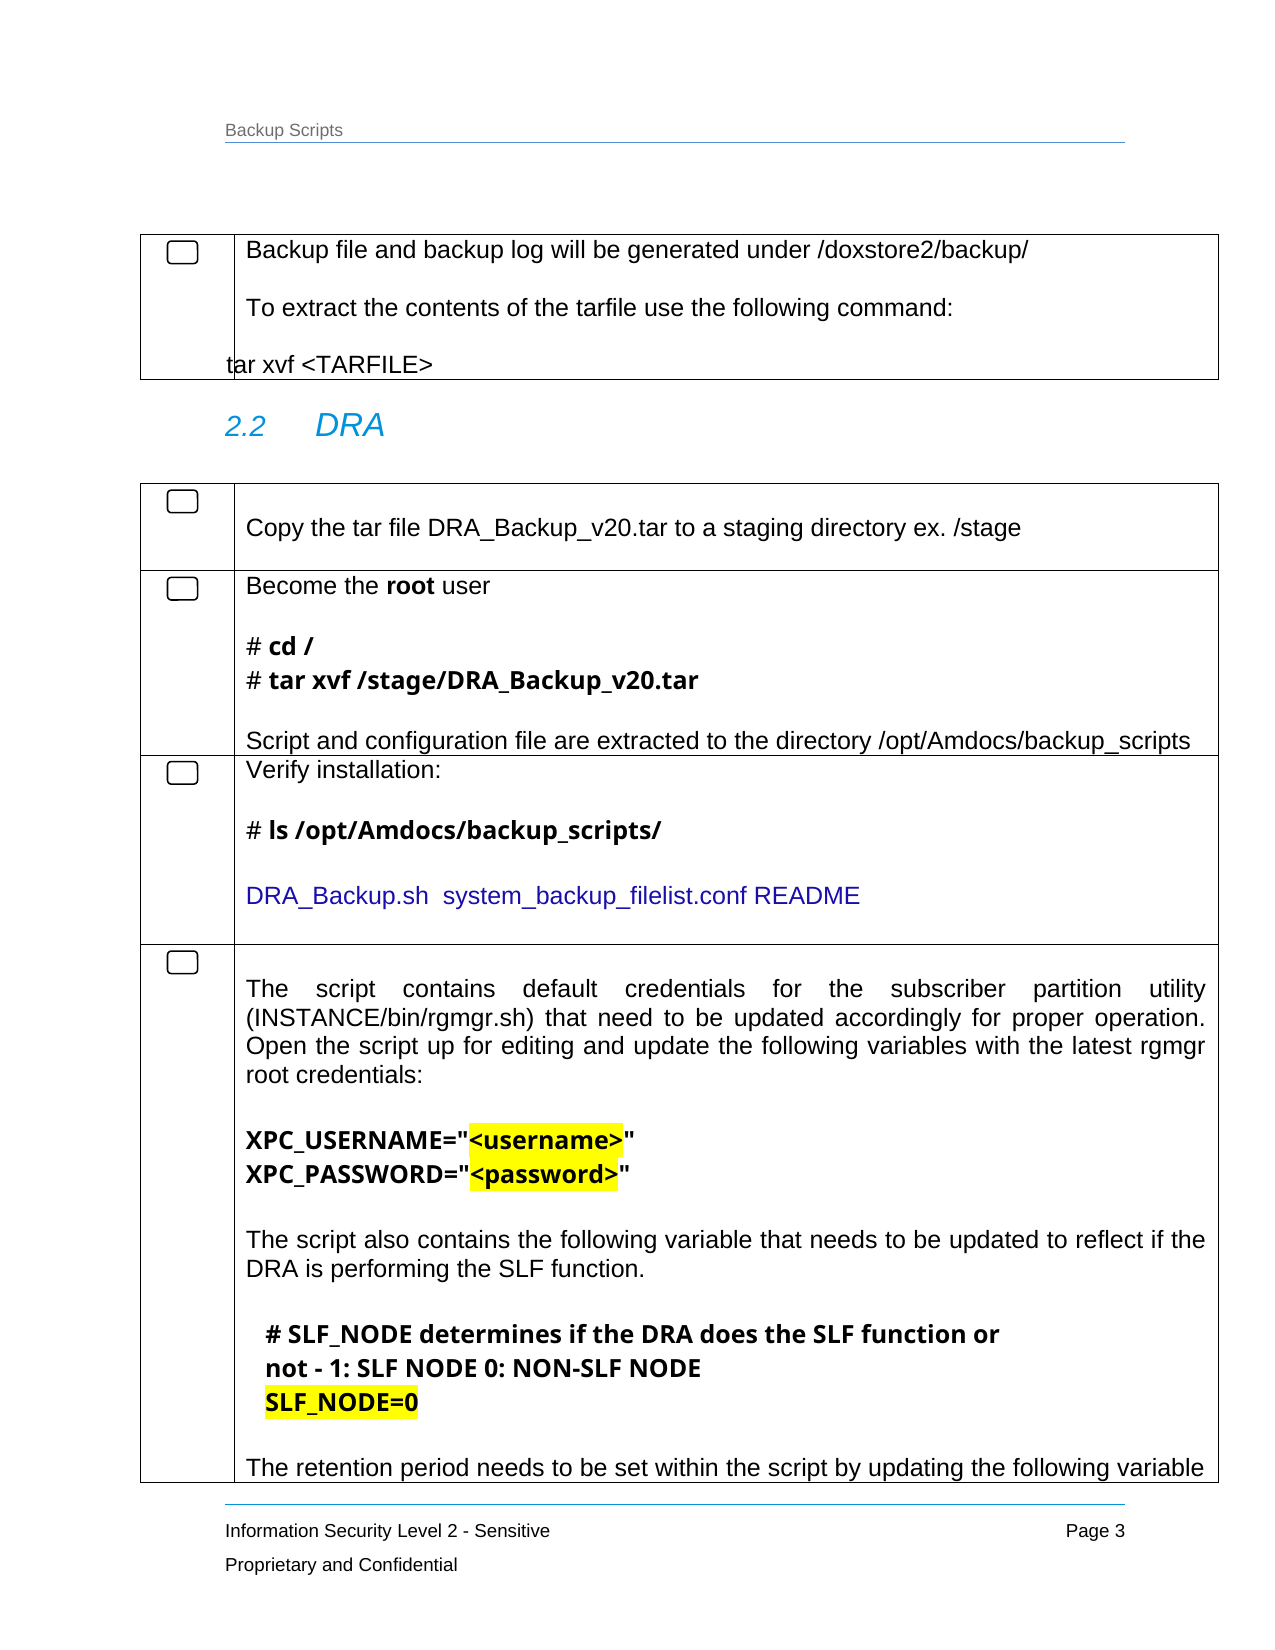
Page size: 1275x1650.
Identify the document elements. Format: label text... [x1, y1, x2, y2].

table_cell [141, 945, 234, 1482]
subtitle DRA [225, 405, 1125, 443]
table_header [141, 484, 234, 570]
table_cell Become the root user # cd / # tar xvf /stage/DRA_Backup_v20.tar Script and configuration file are extracted to the directory /opt/Amdocs/backup_scripts [235, 571, 1218, 754]
table_cell [141, 756, 234, 944]
table_cell Verify installation: # ls /opt/Amdocs/backup_scripts/ DRA_Backup.sh system_backup_filelist.conf README [235, 756, 1218, 944]
table_header Copy the tar file DRA_Backup_v20.tar to a staging directory ex. /stage [235, 484, 1218, 570]
table_cell Backup file and backup log will be generated under /doxstore2/backup/ To extract the contents of the tarfile use the following command: tar xvf <TARFILE> [235, 235, 1218, 379]
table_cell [235, 945, 1218, 1482]
table_cell [141, 571, 234, 754]
table_cell [141, 235, 234, 379]
